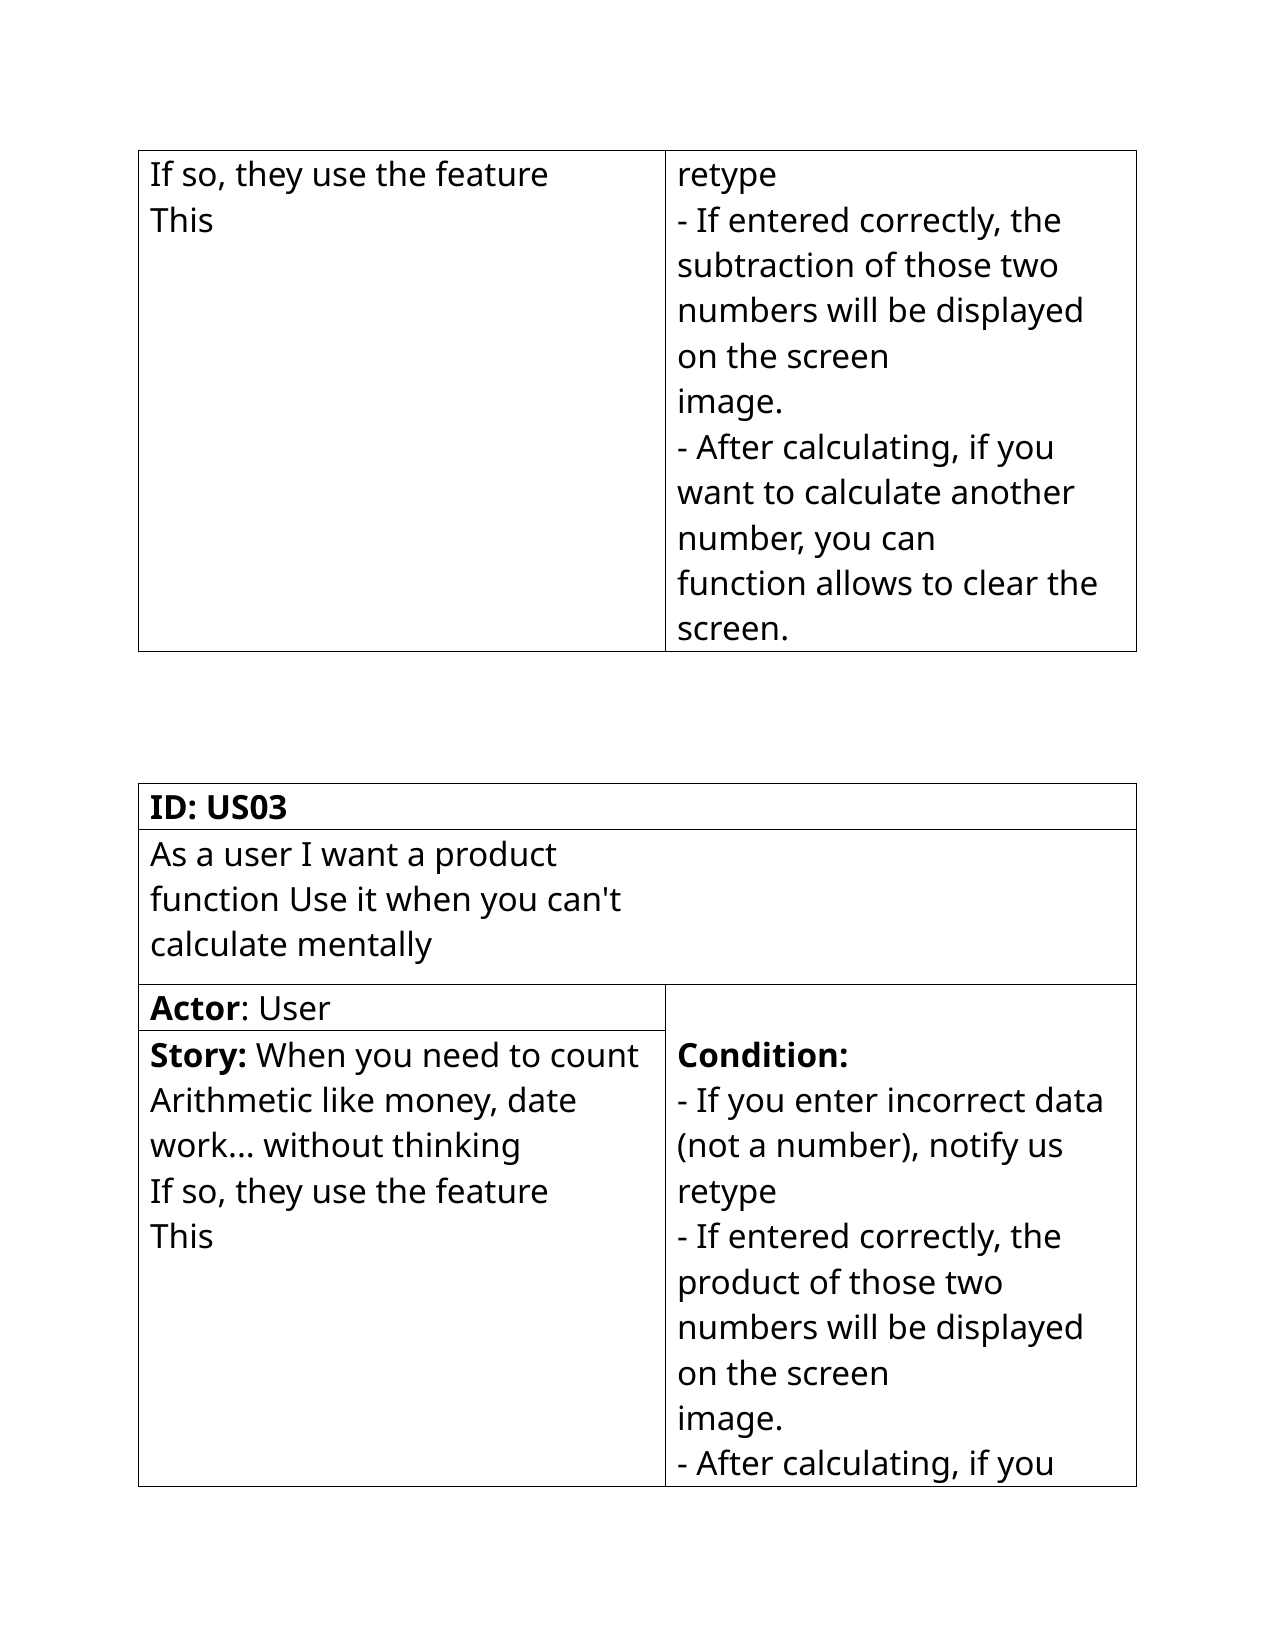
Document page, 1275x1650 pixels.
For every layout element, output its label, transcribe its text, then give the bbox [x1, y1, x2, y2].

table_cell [666, 151, 1136, 651]
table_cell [139, 151, 665, 651]
table_cell [666, 830, 1136, 984]
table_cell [139, 1031, 665, 1486]
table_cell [666, 1030, 1136, 1486]
table_header [666, 784, 1136, 829]
table_cell Actor: User [139, 985, 665, 1030]
table_cell [666, 985, 1136, 1030]
table_header ID: US03 [139, 784, 666, 829]
table_cell As a user I want a product function Use it when you can't calculate mentally [139, 830, 666, 984]
